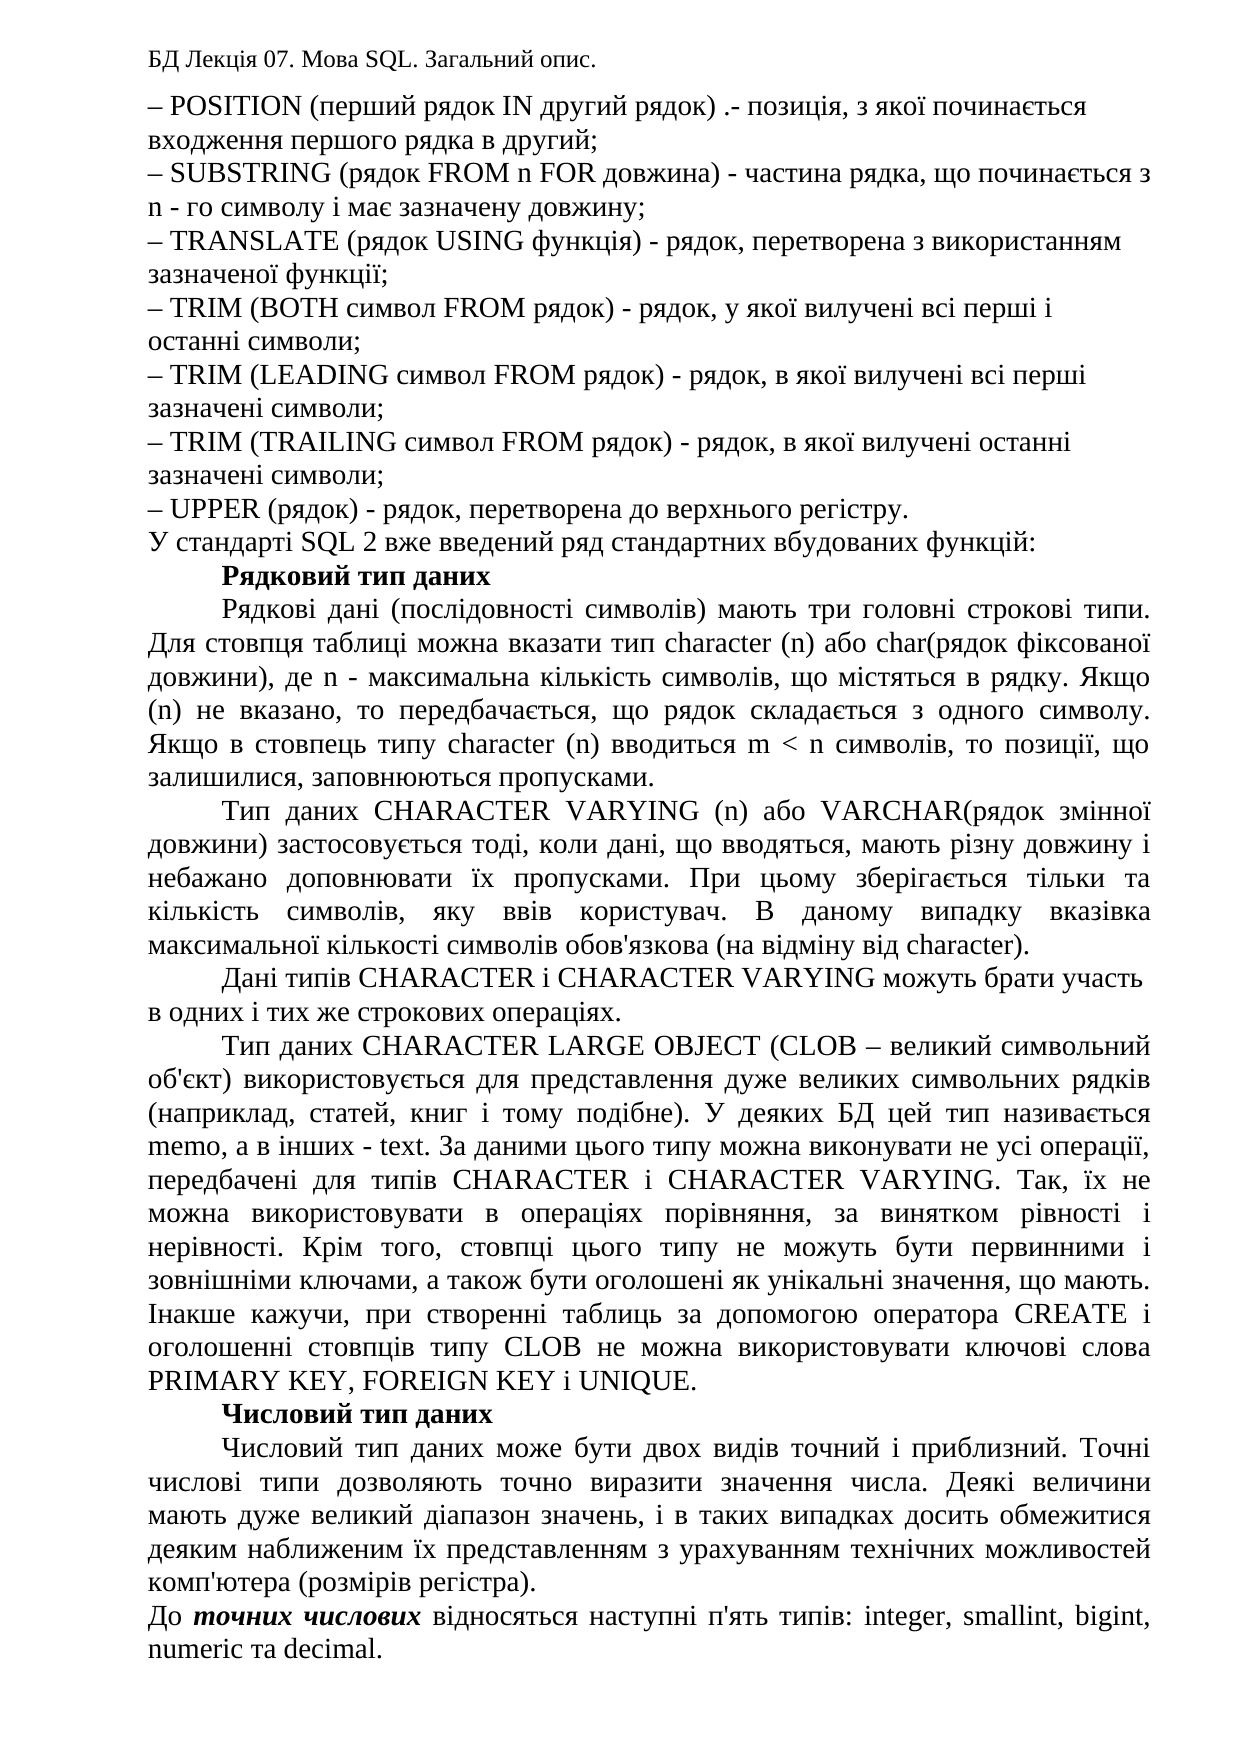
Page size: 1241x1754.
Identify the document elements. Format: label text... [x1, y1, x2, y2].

text Числовий тип даних може бути двох видів точний і приблизний. Точні числові типи дозволяють точно виразити значення числа. Деякі величини мають дуже великий діапазон значень, і в таких випадках досить обмежитися деяким наближеним їх представленням з урахуванням технічних можливостей комп'ютера (розмірів регістра). [148, 1430, 1152, 1598]
text – TRIM (LEADING символ FROM рядок) - рядок, в якої вилучені всі перші зазначені символи; [148, 357, 1152, 424]
text Тип даних CHARACTER VARYING (n) або VARCHAR(рядок змінної довжини) застосовується тоді, коли дані, що вводяться, мають різну довжину і небажано доповнювати їх пропусками. При цьому зберігається тільки та кількість символів, яку ввів користувач. В даному випадку вказівка максимальної кількості символів обов'язкова (на відміну від character). [148, 793, 1152, 961]
text У стандарті SQL 2 вже введений ряд стандартних вбудованих функцій: [148, 524, 1152, 558]
text – TRANSLАТЕ (рядок USING функція) - рядок, перетворена з використанням зазначеної функції; [148, 223, 1152, 290]
text До точних числових відносяться наступні п'ять типів: integer, smallint, bigint, numeric та decimal. [148, 1598, 1152, 1665]
text Тип даних CHARACTER LARGE OBJECT (CLOB – великий символьний об'єкт) використовується для представлення дуже великих символьних рядків (наприклад, статей, книг і тому подібне). У деяких БД цей тип називається memo, а в інших - text. За даними цього типу можна виконувати не усі операції, передбачені для типів CHARACTER і CHARACTER VARYING. Так, їх не можна використовувати в операціях порівняння, за винятком рівності і нерівності. Крім того, стовпці цього типу не можуть бути первинними і зовнішніми ключами, а також бути оголошені як унікальні значення, що мають. Інакше кажучи, при створенні таблиць за допомогою оператора CREATE і оголошенні стовпців типу CLOB не можна використовувати ключові слова PRIMARY KEY, FOREIGN KEY і UNIQUE. [148, 1028, 1152, 1397]
text Рядкові дані (послідовності символів) мають три головні строкові типи. Для стовпця таблиці можна вказати тип character (n) або char(рядок фіксованої довжини), де n - максимальна кількість символів, що містяться в рядку. Якщо (n) не вказано, то передбачається, що рядок складається з одного символу. Якщо в стовпець типу character (n) вводиться m < n символів, то позиції, що залишилися, заповнюються пропусками. [148, 592, 1152, 793]
text Рядковий тип даних [148, 558, 1152, 592]
text – POSITION (перший рядок IN другий рядок) .- позиція, з якої починається входження першого рядка в другий; [148, 88, 1152, 156]
text – UPPER (рядок) - рядок, перетворена до верхнього регістру. [148, 491, 1152, 524]
text Дані типів CHARACTER і CHARACTER VARYING можуть брати участь в одних і тих же строкових операціях. [148, 961, 1152, 1028]
text – TRIM (BOTH символ FROM рядок) - рядок, у якої вилучені всі перші і останні символи; [148, 290, 1152, 357]
text – TRIM (TRAILING символ FROM рядок) - рядок, в якої вилучені останні зазначені символи; [148, 424, 1152, 491]
text Числовий тип даних [148, 1397, 1152, 1430]
text – SUBSTRING (рядок FROM n FOR довжина) - частина рядка, що починається з n - го символу і має зазначену довжину; [148, 156, 1152, 223]
